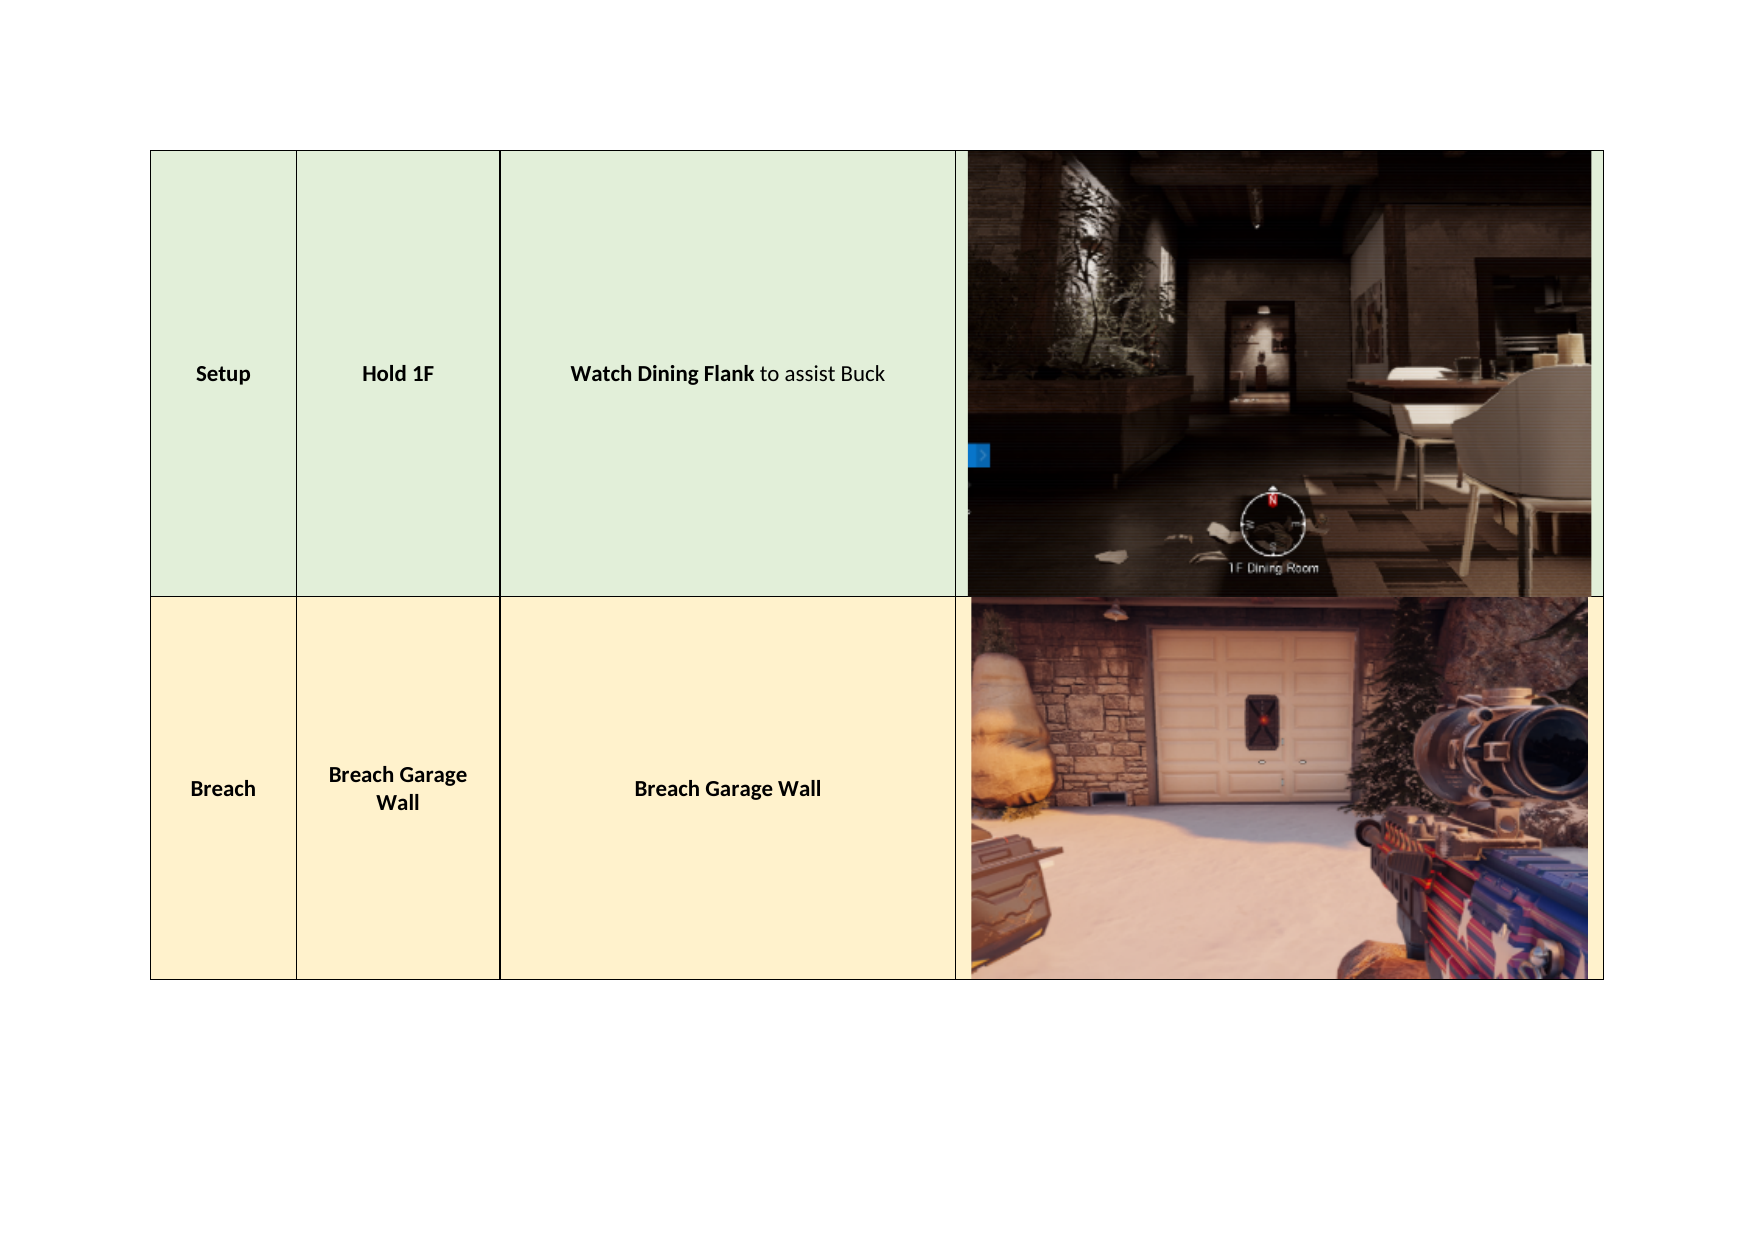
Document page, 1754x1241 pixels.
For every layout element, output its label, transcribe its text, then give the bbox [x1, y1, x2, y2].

table_cell Breach Garage Wall [501, 597, 955, 979]
table_cell Setup [151, 151, 296, 596]
table_cell [956, 597, 971, 979]
table_cell Breach Garage Wall [297, 597, 499, 979]
table_cell Watch Dining Flank to assist Buck [501, 151, 955, 596]
table_cell [1592, 151, 1603, 596]
table_cell Breach [151, 597, 296, 979]
table_cell [1588, 597, 1603, 979]
picture [967, 151, 1592, 979]
table_cell Hold 1F [297, 151, 499, 596]
table_cell [956, 151, 967, 596]
